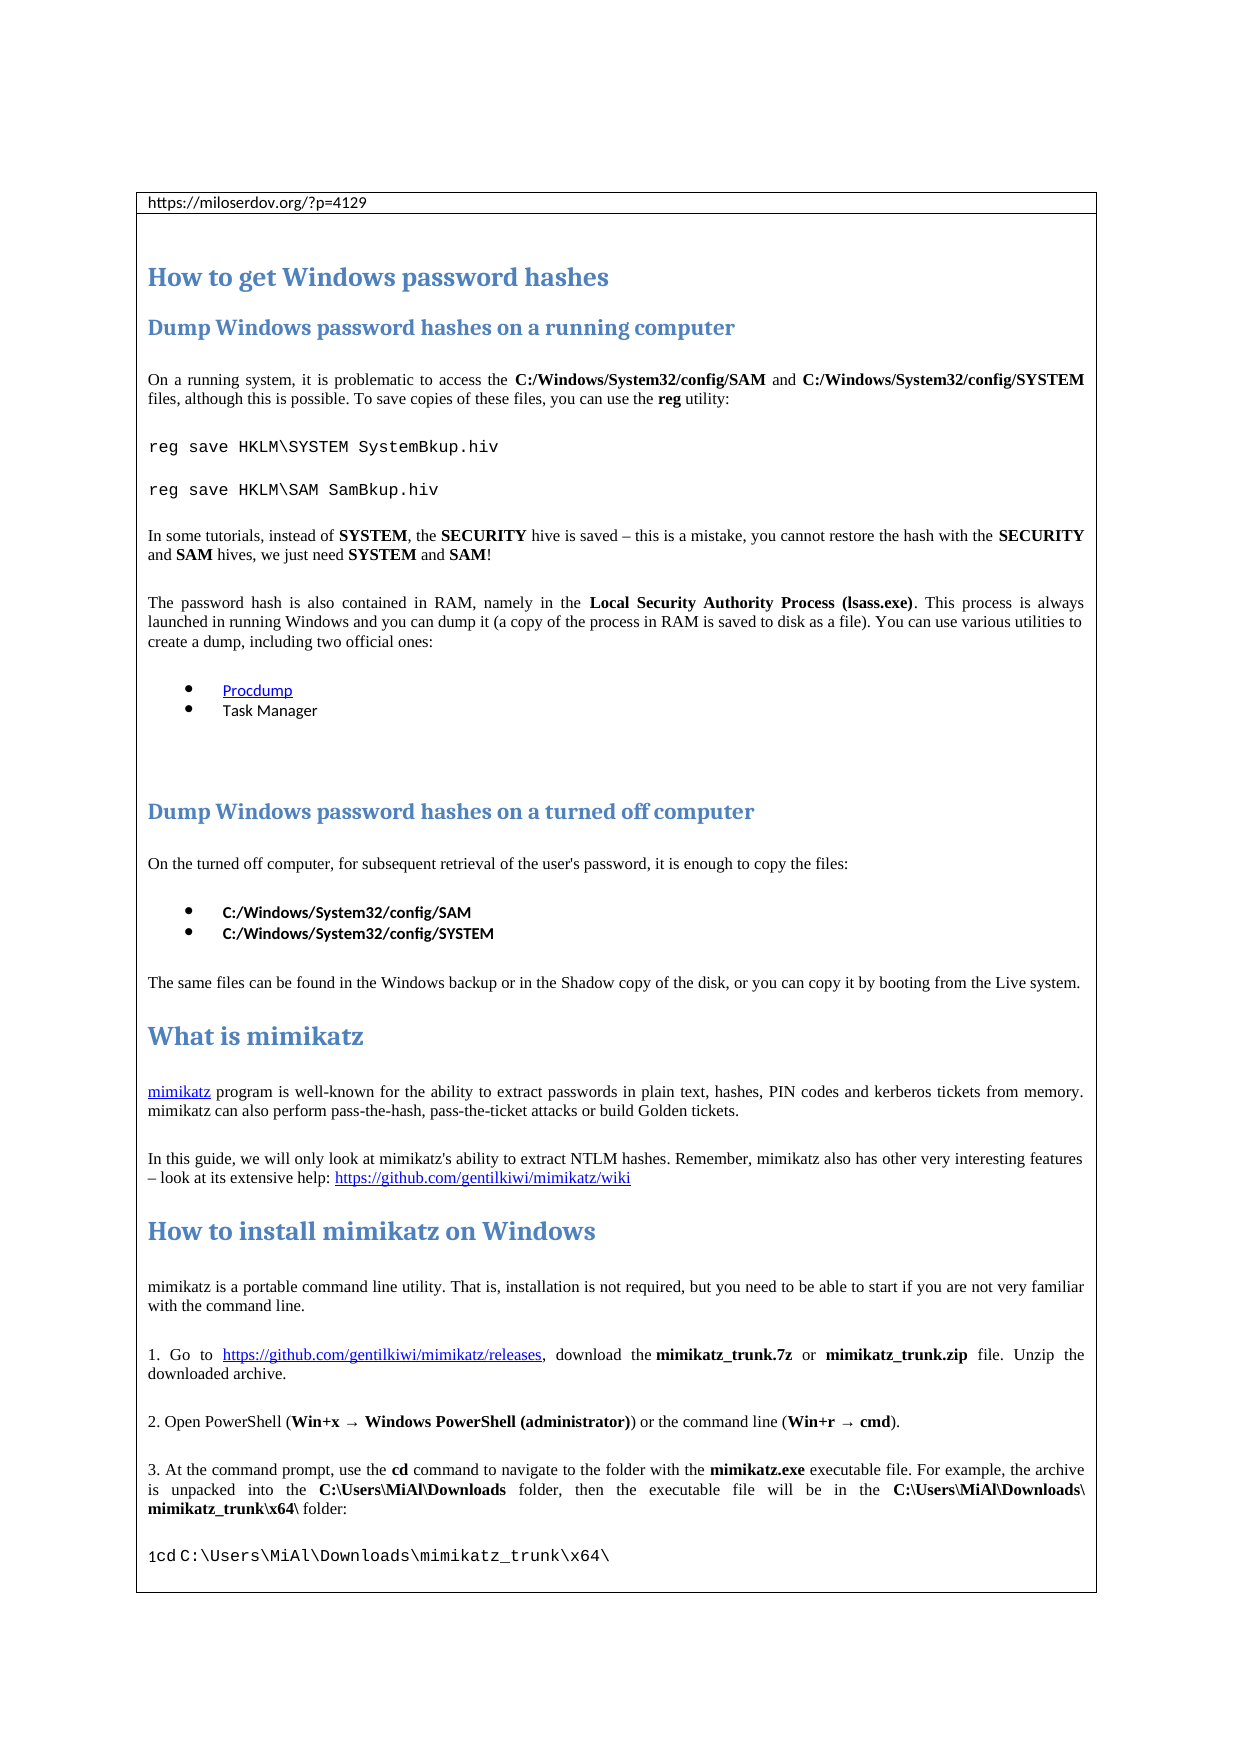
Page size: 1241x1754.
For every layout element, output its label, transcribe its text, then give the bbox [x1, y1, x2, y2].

table_header https://miloserdov.org/?p=4129 [137, 193, 1096, 213]
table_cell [137, 214, 1096, 1592]
